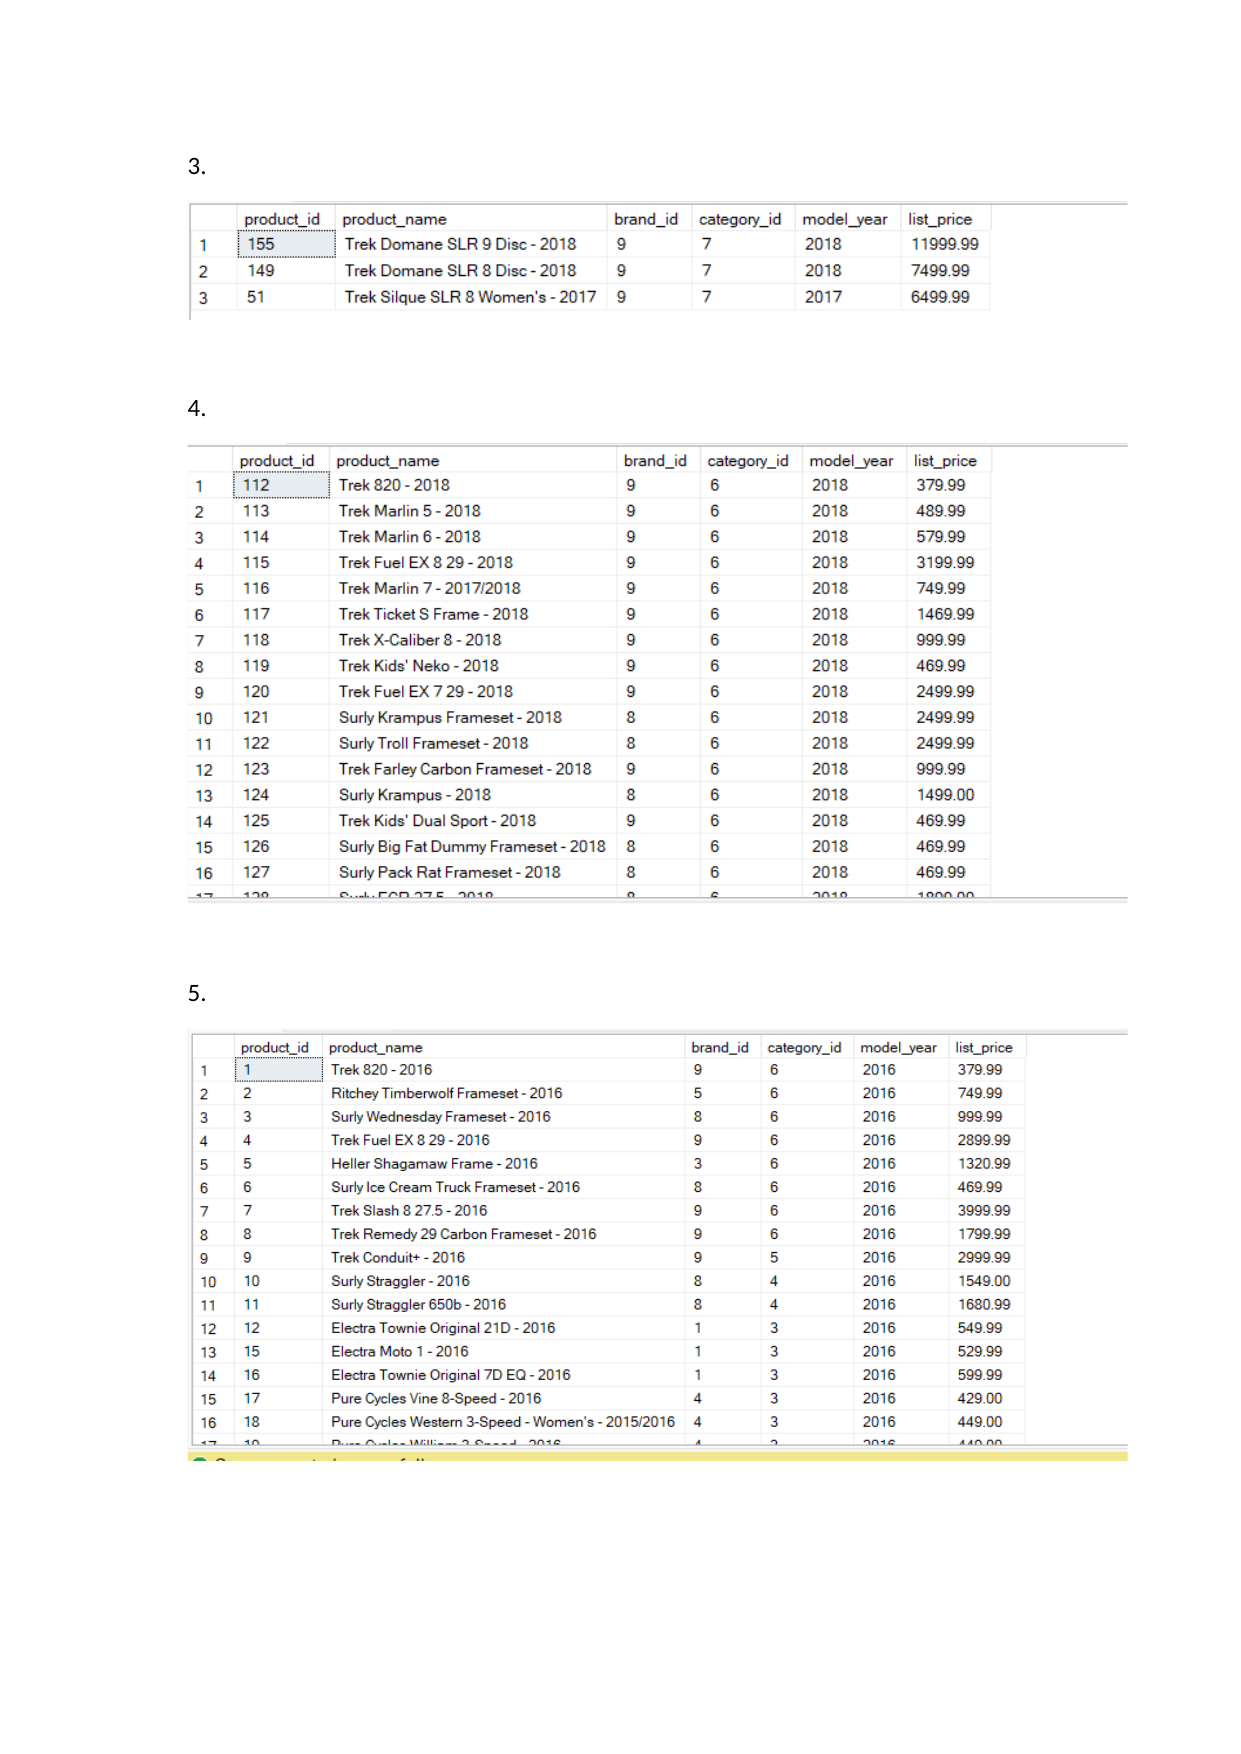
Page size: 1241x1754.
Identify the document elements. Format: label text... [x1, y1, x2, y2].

text 4. [187, 392, 1090, 422]
picture [187, 1029, 1128, 1461]
text 5. [187, 977, 1090, 1008]
picture [187, 201, 1128, 320]
text 3. [187, 150, 1090, 181]
picture [187, 443, 1128, 905]
